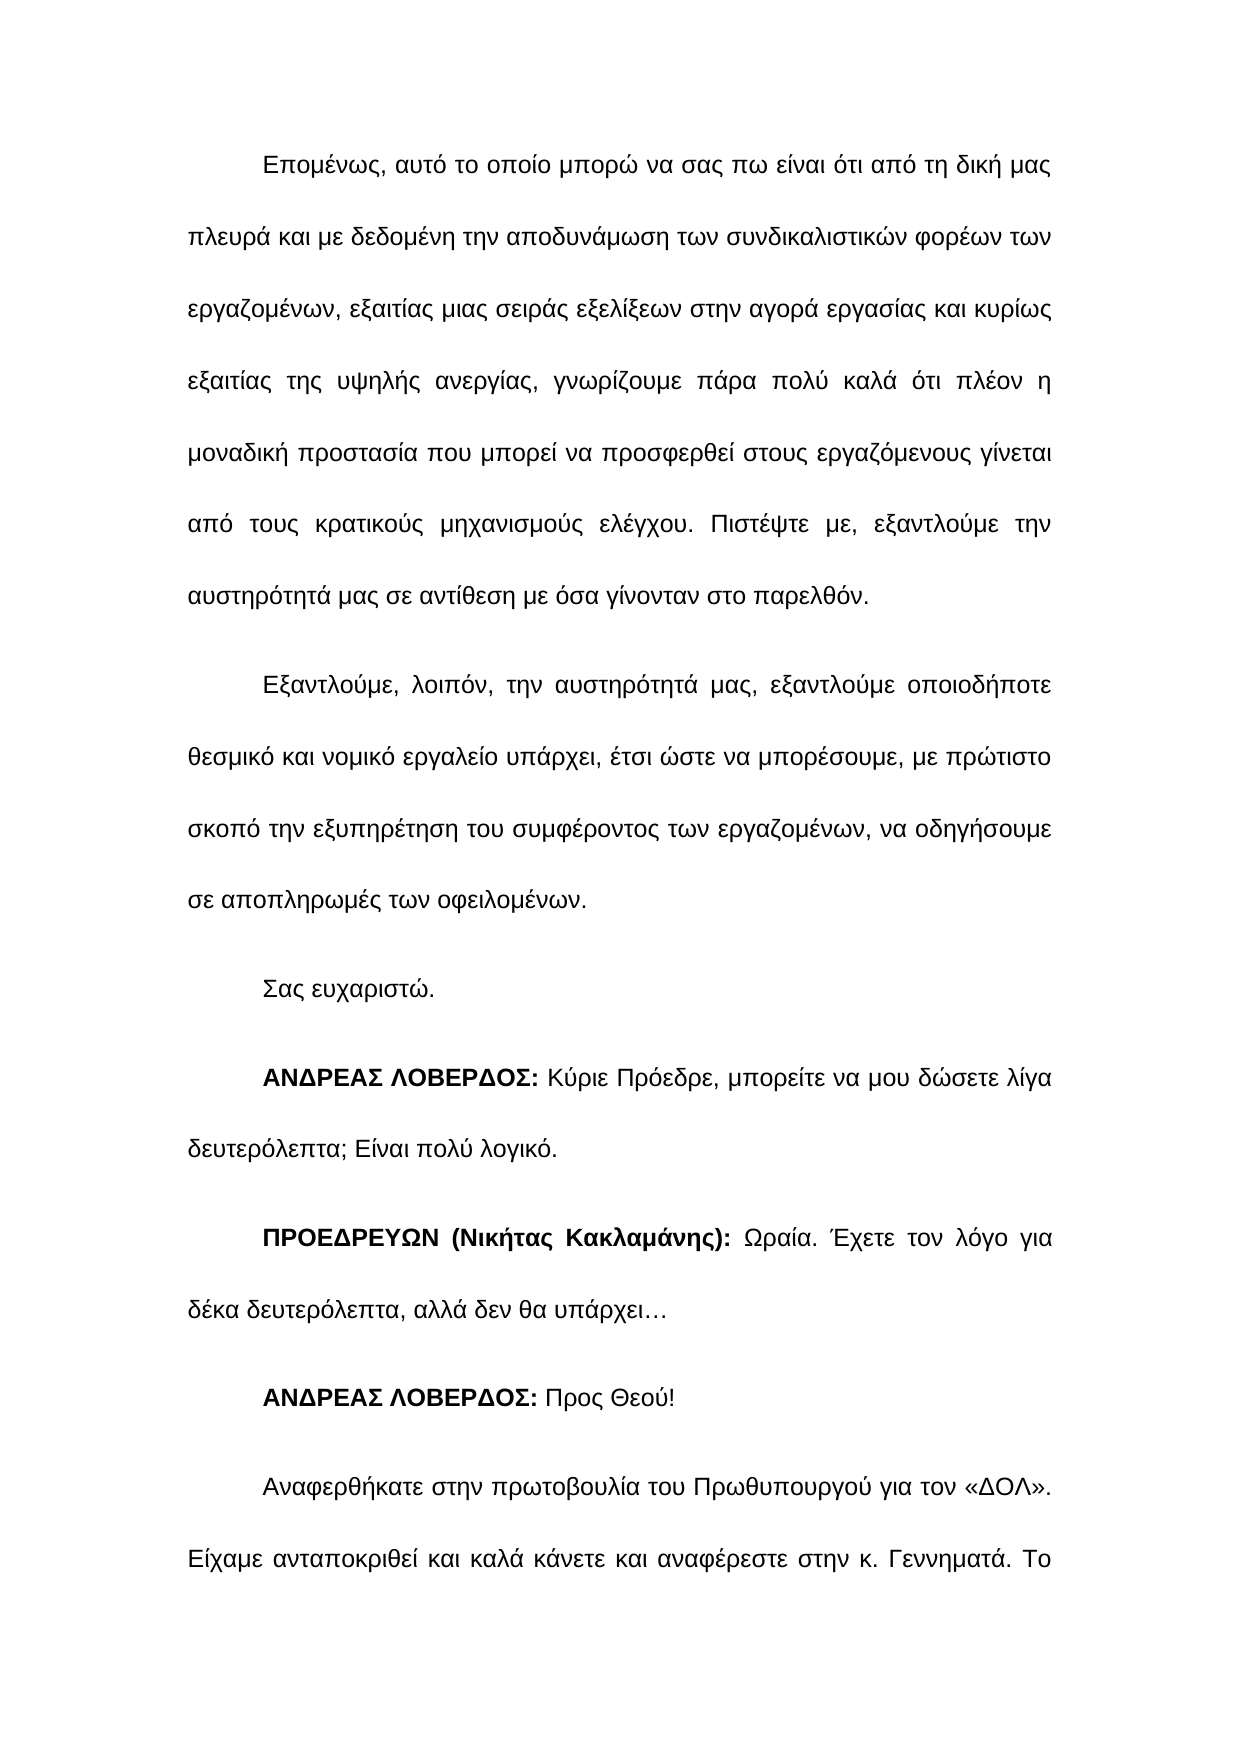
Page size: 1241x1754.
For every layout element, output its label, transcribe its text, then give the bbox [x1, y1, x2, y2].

text ΑΝΔΡΕΑΣ ΛΟΒΕΡΔΟΣ: Προς Θεού! [187, 1383, 1053, 1412]
text ΑΝΔΡΕΑΣ ΛΟΒΕΡΔΟΣ: Κύριε Πρόεδρε, μπορείτε να μου δώσετε λίγα δευτερόλεπτα; Είναι πολύ λογικό. [187, 1062, 1053, 1163]
text Σας ευχαριστώ. [187, 974, 1053, 1003]
text Εξαντλούμε, λοιπόν, την αυστηρότητά μας, εξαντλούμε οποιοδήποτε θεσμικό και νομικό εργαλείο υπάρχει, έτσι ώστε να μπορέσουμε, με πρώτιστο σκοπό την εξυπηρέτηση του συμφέροντος των εργαζομένων, να οδηγήσουμε σε αποπληρωμές των οφειλομένων. [187, 670, 1053, 914]
text ΠΡΟΕΔΡΕΥΩΝ (Νικήτας Κακλαμάνης): Ωραία. Έχετε τον λόγο για δέκα δευτερόλεπτα, αλλά δεν θα υπάρχει… [187, 1223, 1053, 1323]
text Επομένως, αυτό το οποίο μπορώ να σας πω είναι ότι από τη δική μας πλευρά και με δεδομένη την αποδυνάμωση των συνδικαλιστικών φορέων των εργαζομένων, εξαιτίας μιας σειράς εξελίξεων στην αγορά εργασίας και κυρίως εξαιτίας της υψηλής ανεργίας, γνωρίζουμε πάρα πολύ καλά ότι πλέον η μοναδική προστασία που μπορεί να προσφερθεί στους εργαζόμενους γίνεται από τους κρατικούς μηχανισμούς ελέγχου. Πιστέψτε με, εξαντλούμε την αυστηρότητά μας σε αντίθεση με όσα γίνονταν στο παρελθόν. [187, 150, 1053, 610]
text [187, 1472, 1053, 1572]
